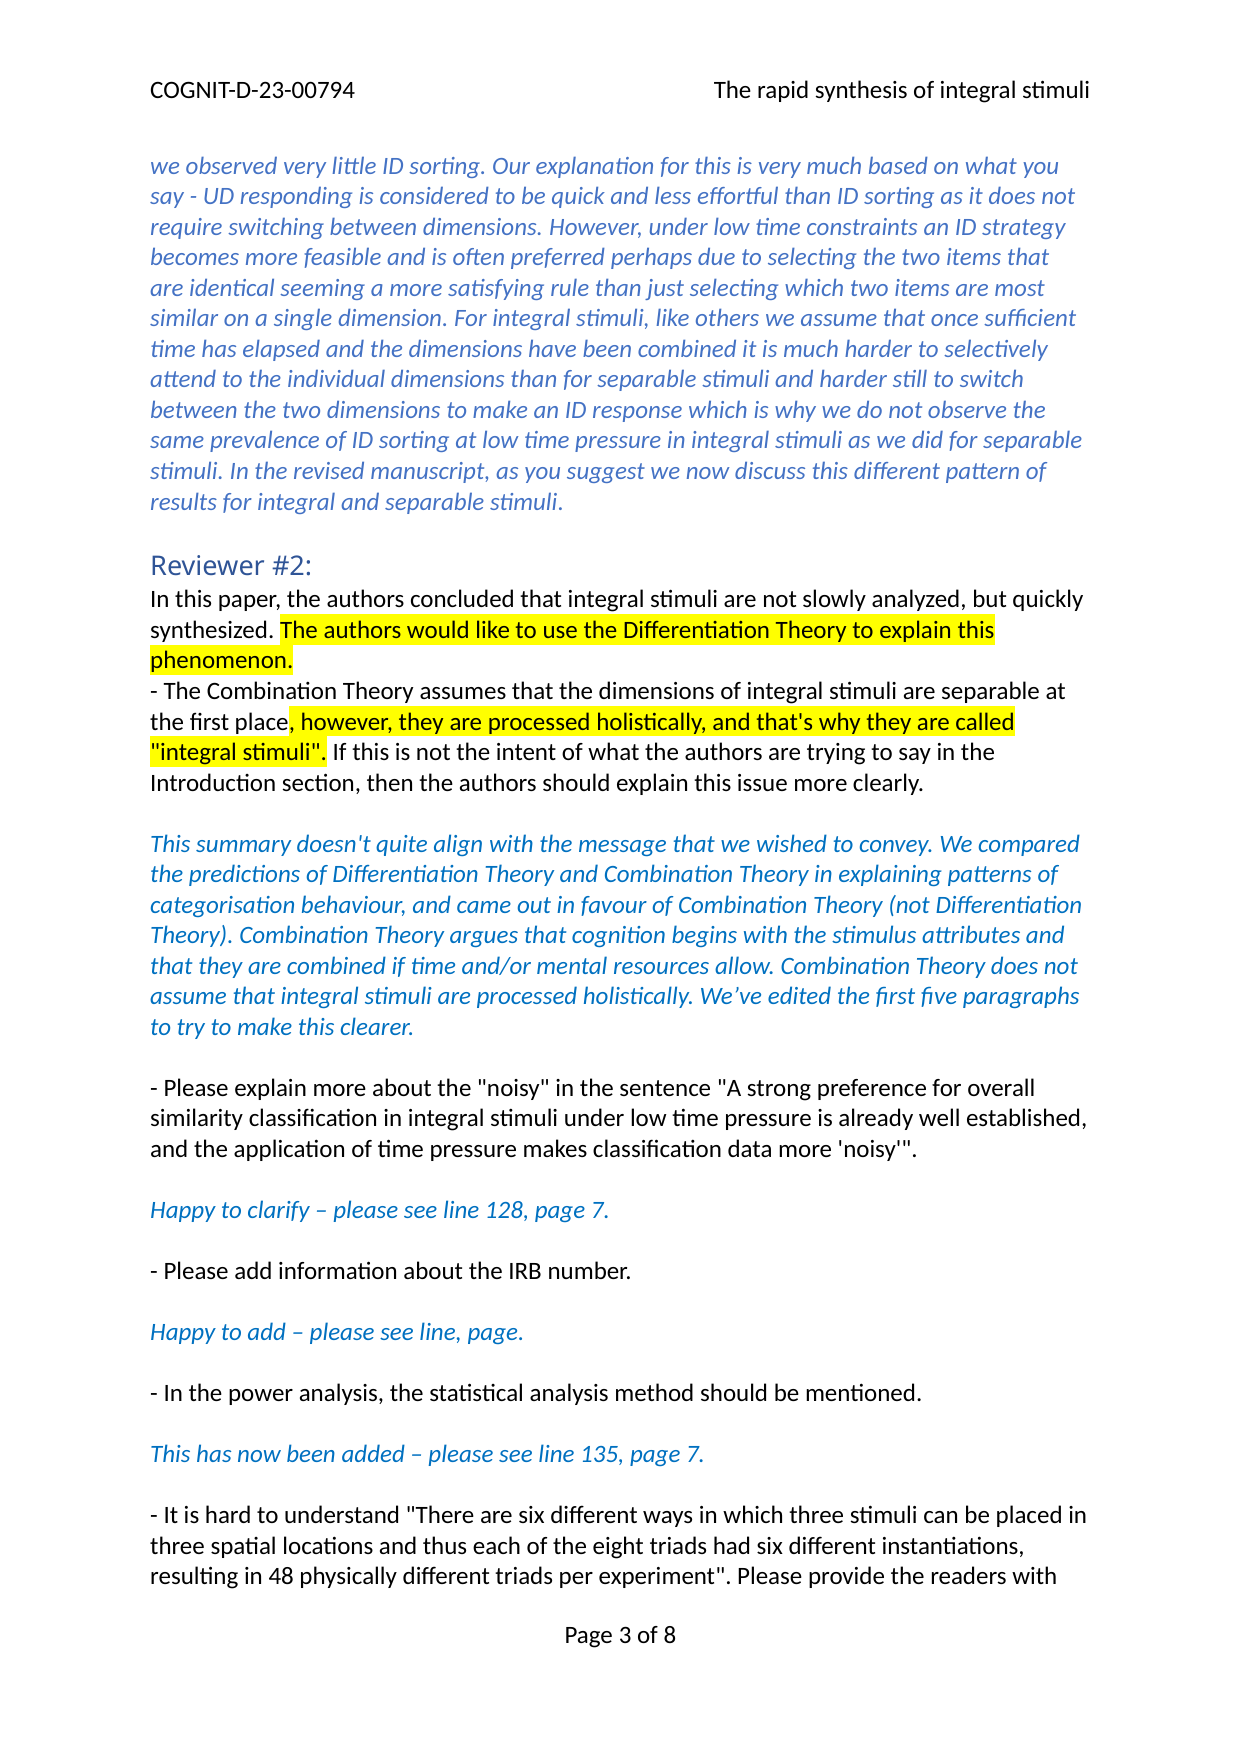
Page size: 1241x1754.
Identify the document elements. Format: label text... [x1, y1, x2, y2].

text - Please add information about the IRB number. [150, 1255, 1090, 1286]
text This summary doesn't quite align with the message that we wished to convey. We compared the predictions of Differentiation Theory and Combination Theory in explaining patterns of categorisation behaviour, and came out in favour of Combination Theory (not Differentiation Theory). Combination Theory argues that cognition begins with the stimulus attributes and that they are combined if time and/or mental resources allow. Combination Theory does not assume that integral stimuli are processed holistically. We’ve edited the first five paragraphs to try to make this clearer. [150, 828, 1090, 1041]
text Happy to clarify – please see line 128, page 7. [150, 1194, 1090, 1255]
text - In the power analysis, the statistical analysis method should be mentioned. [150, 1347, 1090, 1408]
text This has now been added – please see line 135, page 7. [150, 1438, 1090, 1469]
text Happy to add – please see line, page. [150, 1316, 1090, 1347]
text - The Combination Theory assumes that the dimensions of integral stimuli are separable at the first place, however, they are processed holistically, and that's why they are called "integral stimuli". If this is not the intent of what the authors are trying to say in the Introduction section, then the authors should explain this issue more clearly. [150, 675, 1090, 797]
text - Please explain more about the "noisy" in the sentence "A strong preference for overall similarity classification in integral stimuli under low time pressure is already well established, and the application of time pressure makes classification data more 'noisy'". [150, 1041, 1090, 1163]
